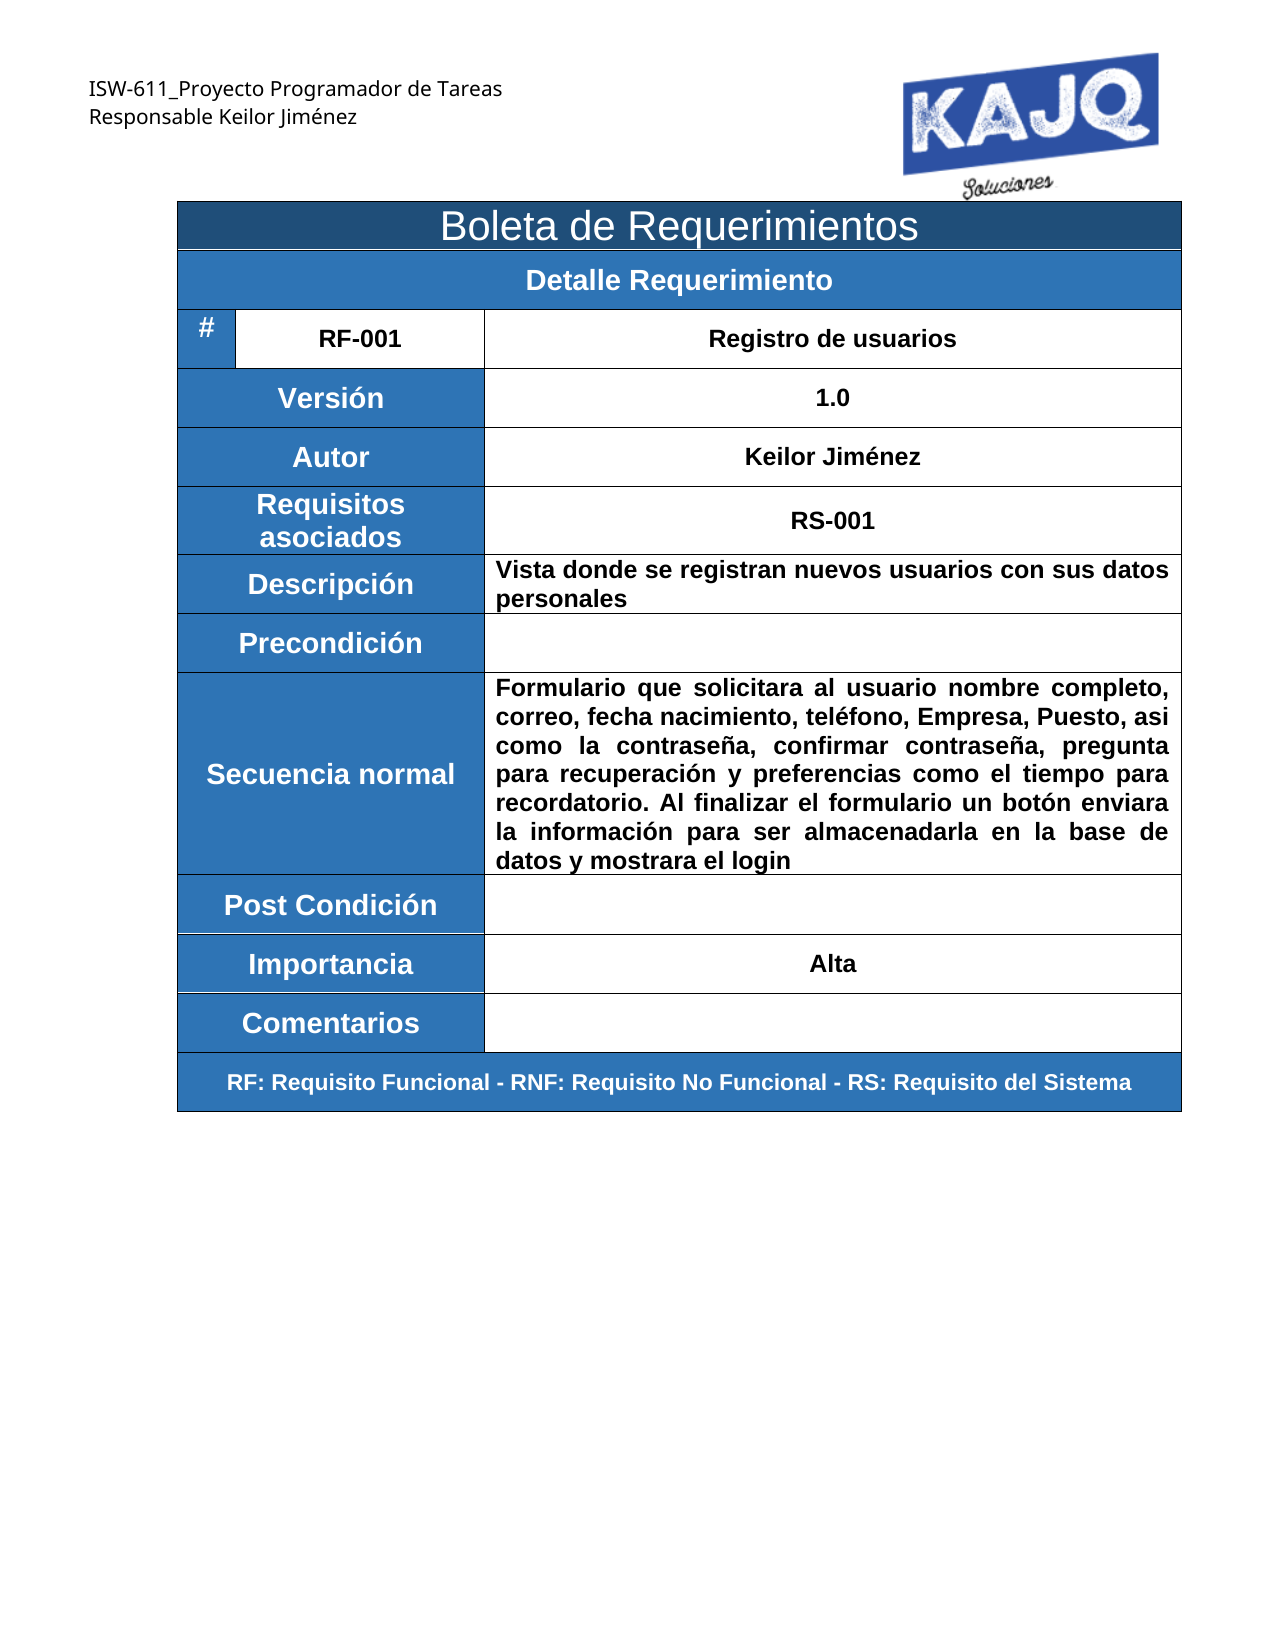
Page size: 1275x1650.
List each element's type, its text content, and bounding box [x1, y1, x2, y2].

table_cell Keilor Jiménez [485, 428, 1181, 486]
table_cell [485, 994, 1181, 1052]
table_cell 1.0 [485, 369, 1181, 427]
table_cell Versión [178, 369, 484, 427]
table_cell # [178, 310, 235, 368]
table_cell Precondición [178, 614, 484, 672]
table_cell Comentarios [178, 994, 484, 1052]
table_cell Vista donde se registran nuevos usuarios con sus datos personales [485, 555, 1181, 613]
table_cell Importancia [178, 935, 484, 992]
table_header Boleta de Requerimientos [178, 202, 1181, 249]
table_cell Requisitos asociados [178, 487, 484, 554]
table_cell Detalle Requerimiento [178, 251, 1181, 309]
table_cell Registro de usuarios [485, 310, 1181, 368]
table_cell Post Condición [178, 875, 484, 933]
table_cell [485, 614, 1181, 672]
table_cell RS-001 [485, 487, 1181, 554]
table_cell RF: Requisito Funcional - RNF: Requisito No Funcional - RS: Requisito del Sistema [178, 1053, 1181, 1111]
table_cell Formulario que solicitara al usuario nombre completo, correo, fecha nacimiento, teléfono, Empresa, Puesto, asi como la contraseña, confirmar contraseña, pregunta para recuperación y preferencias como el tiempo para recordatorio. Al finalizar el formulario un botón enviara la información para ser almacenadarla en la base de datos y mostrara el login [485, 673, 1181, 874]
table_cell [485, 875, 1181, 933]
picture [879, 48, 1174, 201]
table_cell Descripción [178, 555, 484, 613]
table_cell Alta [485, 935, 1181, 992]
table_cell Secuencia normal [178, 673, 484, 874]
table_cell RF-001 [236, 310, 484, 368]
table_cell Autor [178, 428, 484, 486]
